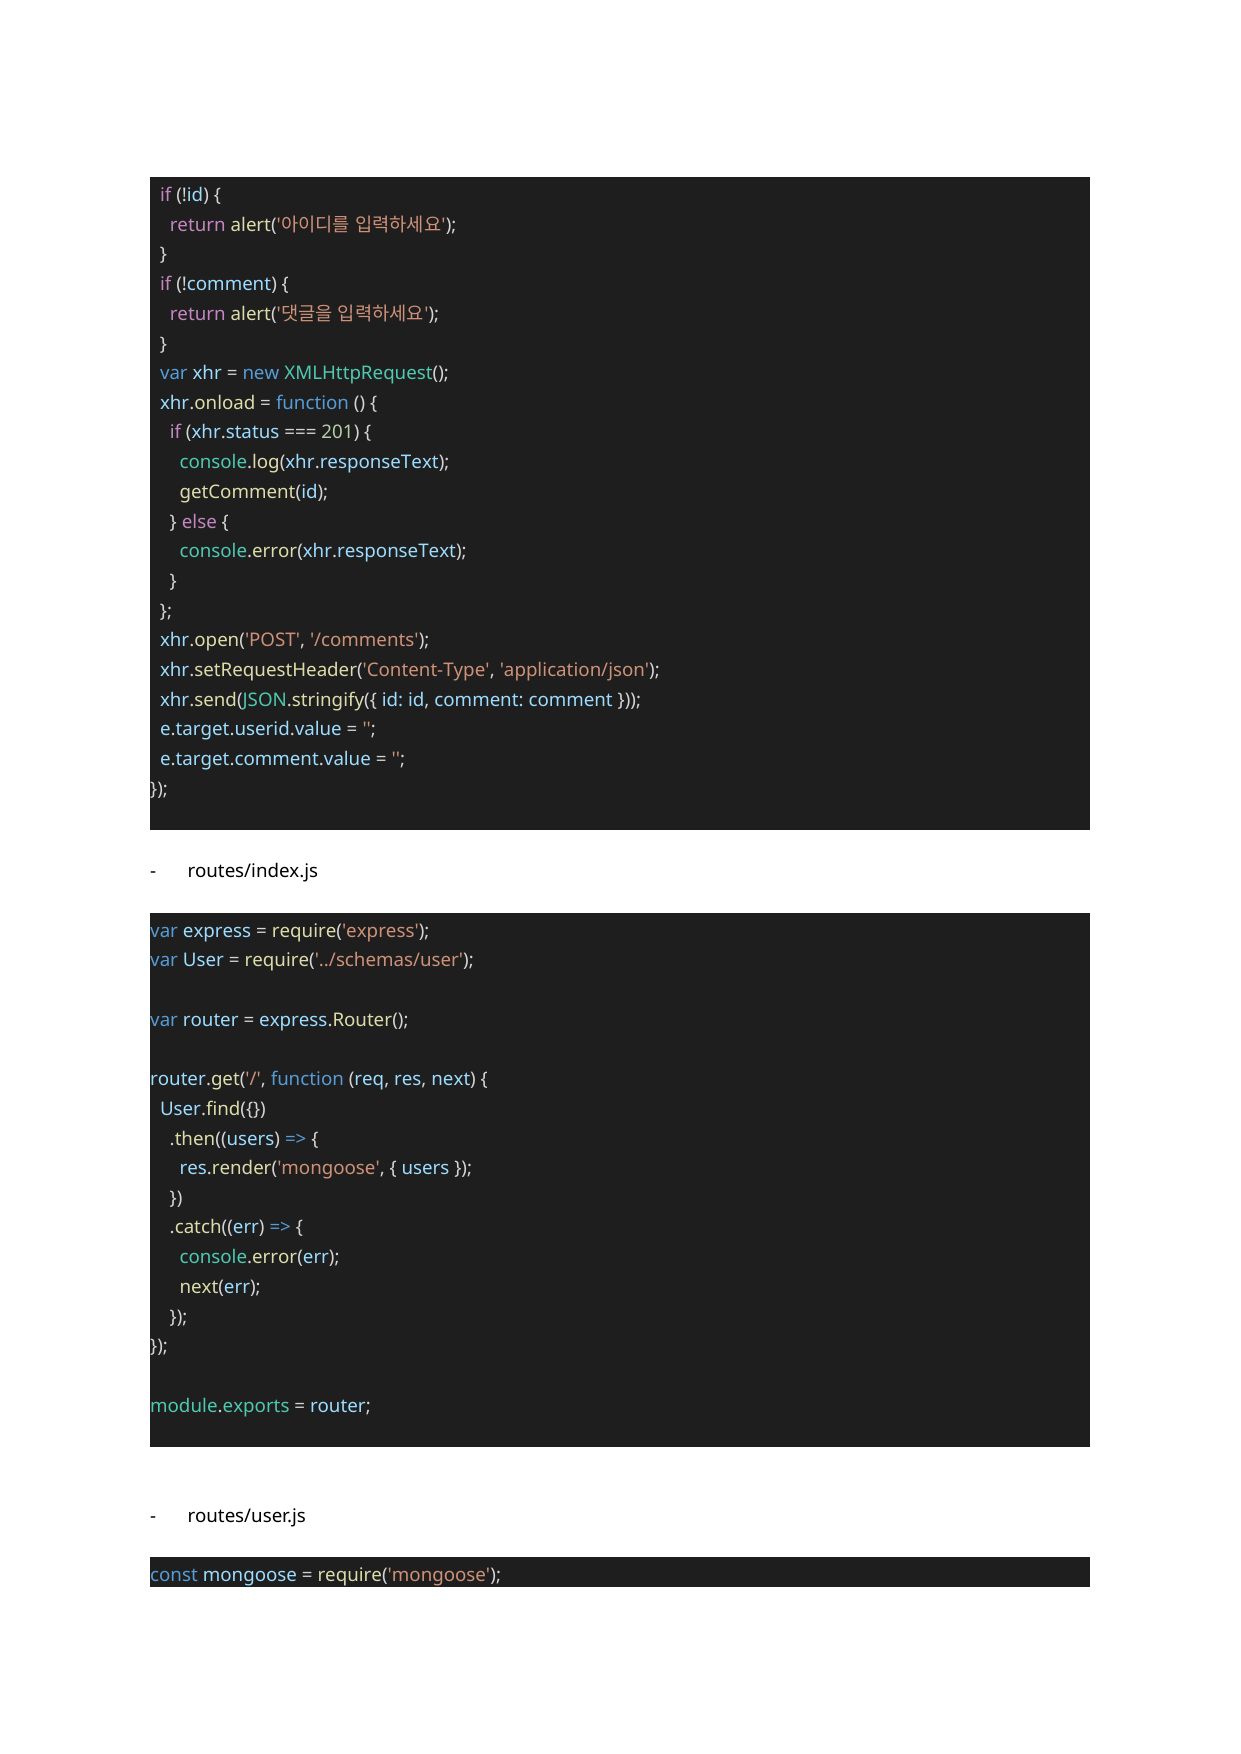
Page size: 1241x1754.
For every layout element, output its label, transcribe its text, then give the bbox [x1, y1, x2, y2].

text xhr.setRequestHeader('Content-Type', 'application/json'); [150, 652, 1090, 682]
text router.get('/', function (req, res, next) { [150, 1061, 1090, 1091]
text return alert('아이디를 입력하세요'); [150, 207, 1090, 237]
text }) [150, 1180, 1090, 1210]
text var router = express.Router(); [150, 1002, 1090, 1032]
text } [150, 326, 1090, 355]
text if (!comment) { [150, 266, 1090, 296]
text getComment(id); [150, 474, 1090, 504]
text .then((users) => { [150, 1121, 1090, 1150]
text } [150, 563, 1090, 593]
text if (!id) { [150, 177, 1090, 207]
text xhr.open('POST', '/comments'); [150, 622, 1090, 652]
text res.render('mongoose', { users }); [150, 1150, 1090, 1180]
list routes/user.js [150, 1502, 1090, 1528]
text } else { [150, 504, 1090, 533]
text module.exports = router; [150, 1388, 1090, 1417]
text .catch((err) => { [150, 1210, 1090, 1239]
text console.error(err); [150, 1239, 1090, 1269]
text xhr.onload = function () { [150, 385, 1090, 415]
text if (xhr.status === 201) { [150, 415, 1090, 444]
text e.target.comment.value = ''; [150, 741, 1090, 771]
text User.find({}) [150, 1091, 1090, 1121]
text next(err); [150, 1269, 1090, 1299]
text xhr.send(JSON.stringify({ id: id, comment: comment })); [150, 682, 1090, 712]
text console.error(xhr.responseText); [150, 533, 1090, 563]
text } [150, 237, 1090, 266]
text }); [150, 1328, 1090, 1358]
list routes/index.js [150, 858, 1090, 883]
text var User = require('../schemas/user'); [150, 942, 1090, 972]
text }); [150, 1299, 1090, 1328]
text console.log(xhr.responseText); [150, 444, 1090, 474]
text var xhr = new XMLHttpRequest(); [150, 355, 1090, 385]
text e.target.userid.value = ''; [150, 712, 1090, 741]
text var express = require('express'); [150, 913, 1090, 942]
text }; [150, 593, 1090, 622]
text const mongoose = require('mongoose'); [150, 1557, 1090, 1587]
text }); [150, 771, 1090, 801]
text return alert('댓글을 입력하세요'); [150, 296, 1090, 326]
